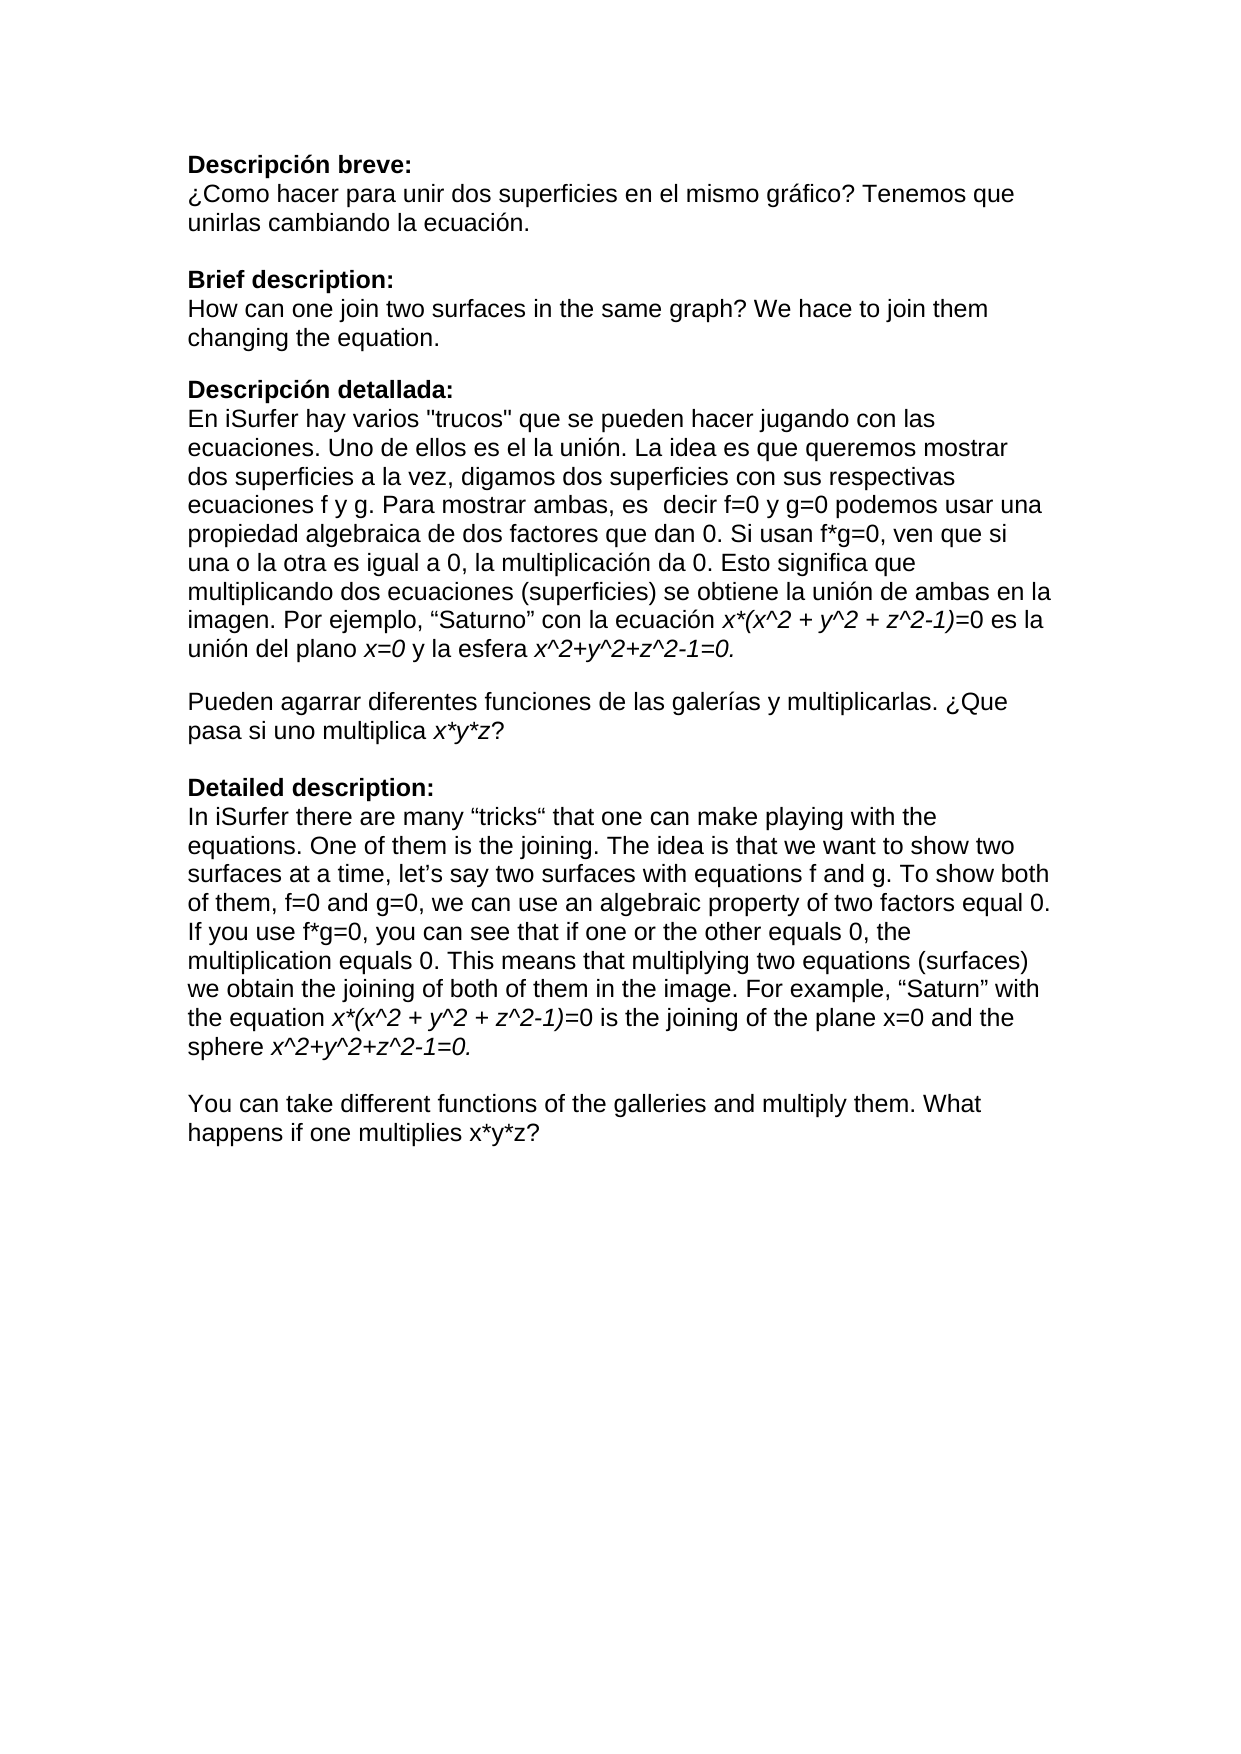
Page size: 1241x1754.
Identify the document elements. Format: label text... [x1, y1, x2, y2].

text In iSurfer there are many “tricks“ that one can make playing with the equations. One of them is the joining. The idea is that we want to show two surfaces at a time, let’s say two surfaces with equations f and g. To show both of them, f=0 and g=0, we can use an algebraic property of two factors equal 0. If you use f*g=0, you can see that if one or the other equals 0, the multiplication equals 0. This means that multiplying two equations (surfaces) we obtain the joining of both of them in the image. For example, “Saturn” with the equation x*(x^2 + y^2 + z^2-1)=0 is the joining of the plane x=0 and the sphere x^2+y^2+z^2-1=0. [187, 802, 1053, 1061]
text You can take different functions of the galleries and multiply them. What happens if one multiplies x*y*z? [187, 1089, 1053, 1147]
text How can one join two surfaces in the same graph? We hace to join them changing the equation. Descripción detallada: En iSurfer hay varios "trucos" que se pueden hacer jugando con las ecuaciones. Uno de ellos es el la unión. La idea es que queremos mostrar dos superficies a la vez, digamos dos superficies con sus respectivas ecuaciones f y g. Para mostrar ambas, es decir f=0 y g=0 podemos usar una propiedad algebraica de dos factores que dan 0. Si usan f*g=0, ven que si una o la otra es igual a 0, la multiplicación da 0. Esto significa que multiplicando dos ecuaciones (superficies) se obtiene la unión de ambas en la imagen. Por ejemplo, “Saturno” con la ecuación x*(x^2 + y^2 + z^2-1)=0 es la unión del plano x=0 y la esfera x^2+y^2+z^2-1=0. Pueden agarrar diferentes funciones de las galerías y multiplicarlas. ¿Que pasa si uno multiplica x*y*z? [187, 294, 1053, 744]
text Brief description: [187, 265, 1053, 294]
text Detailed description: [187, 773, 1053, 802]
text Descripción breve: ¿Como hacer para unir dos superficies en el mismo gráfico? Tenemos que unirlas cambiando la ecuación. [187, 150, 1053, 236]
